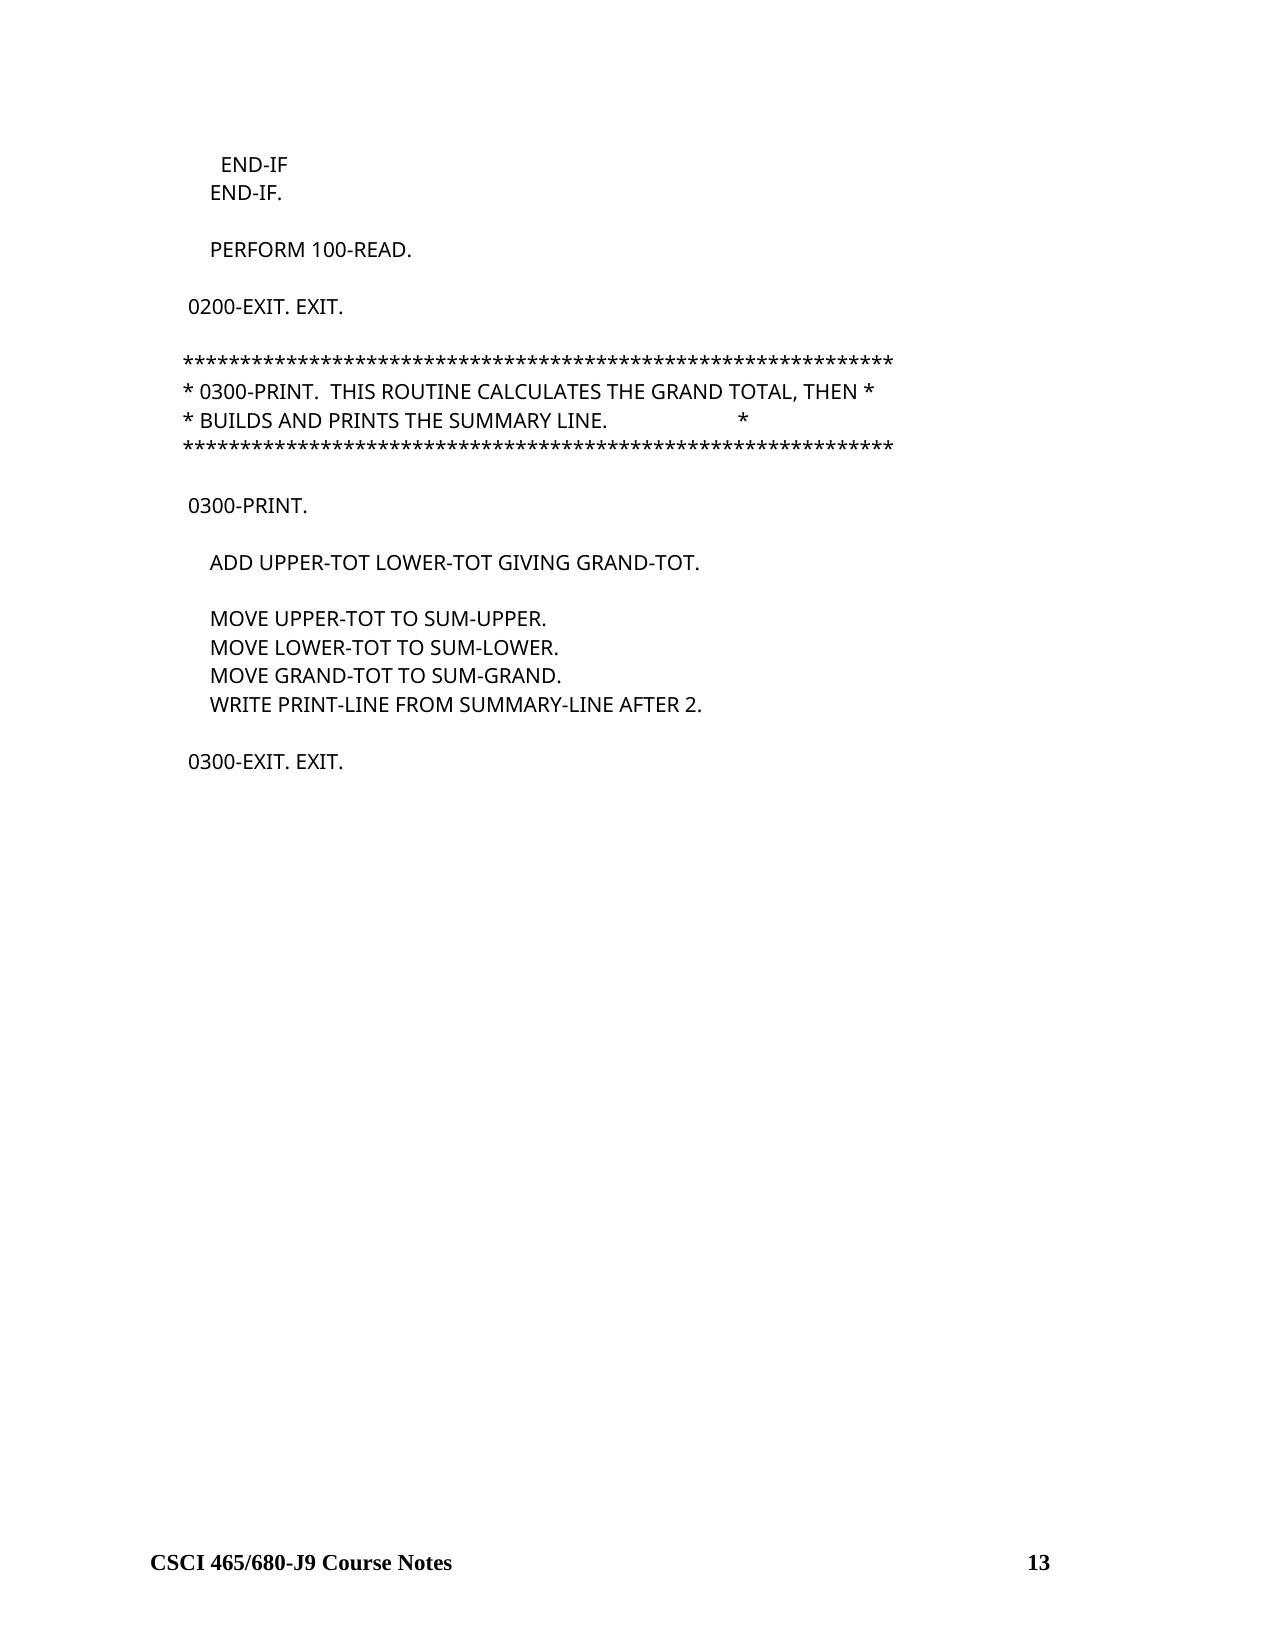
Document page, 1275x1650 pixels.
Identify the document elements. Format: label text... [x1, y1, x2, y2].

text ADD UPPER-TOT LOWER-TOT GIVING GRAND-TOT. [150, 548, 1125, 576]
text END-IF. [150, 178, 1125, 207]
text MOVE GRAND-TOT TO SUM-GRAND. [150, 661, 1125, 690]
text 0300-EXIT. EXIT. [150, 747, 1125, 775]
text MOVE UPPER-TOT TO SUM-UPPER. [150, 604, 1125, 633]
text ************************************************************** [150, 434, 1125, 463]
text MOVE LOWER-TOT TO SUM-LOWER. [150, 633, 1125, 661]
text * 0300-PRINT. THIS ROUTINE CALCULATES THE GRAND TOTAL, THEN * [150, 377, 1125, 406]
text ************************************************************** [150, 349, 1125, 377]
text 0200-EXIT. EXIT. [150, 292, 1125, 321]
text * BUILDS AND PRINTS THE SUMMARY LINE. * [150, 406, 1125, 434]
text END-IF [150, 150, 1125, 178]
text PERFORM 100-READ. [150, 235, 1125, 264]
text WRITE PRINT-LINE FROM SUMMARY-LINE AFTER 2. [150, 690, 1125, 718]
text 0300-PRINT. [150, 491, 1125, 519]
